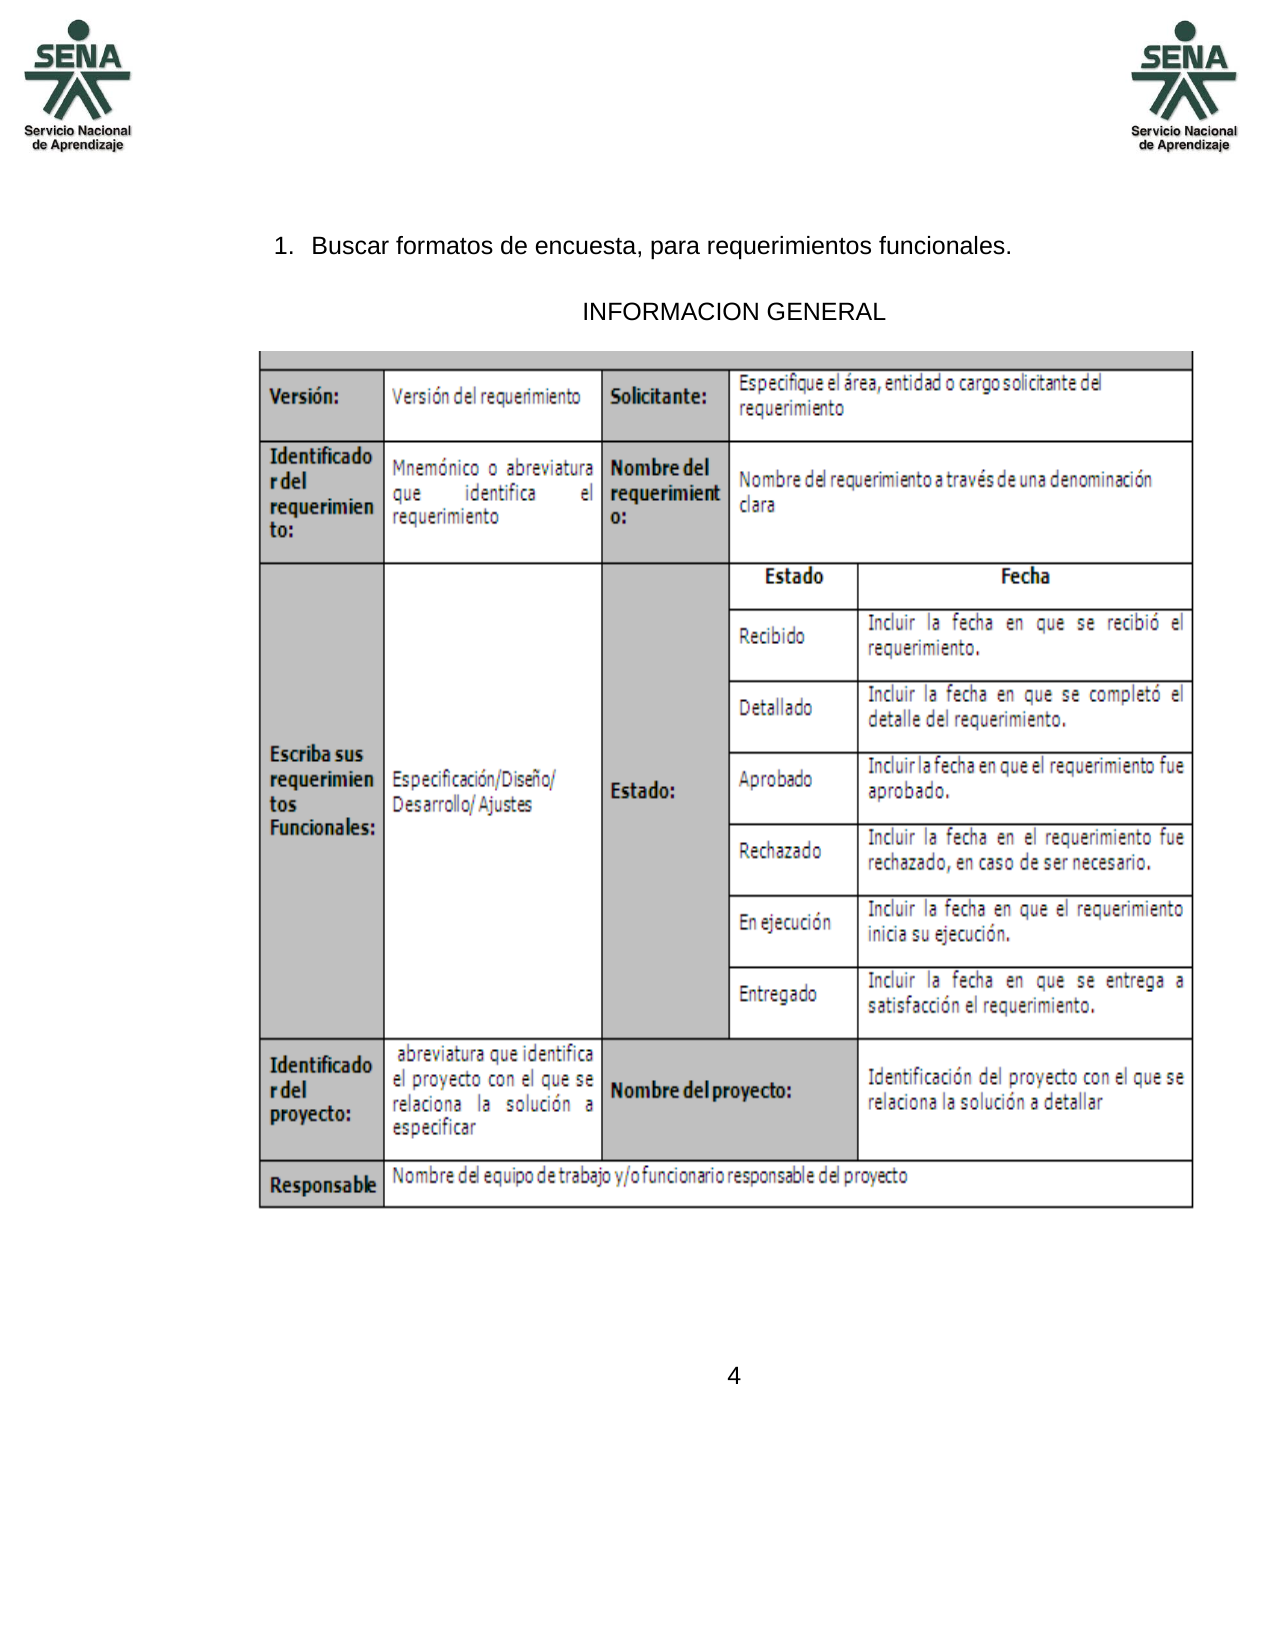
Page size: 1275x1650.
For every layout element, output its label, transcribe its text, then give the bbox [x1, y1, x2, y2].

list 4 [311, 1361, 1157, 1390]
picture [236, 351, 1217, 1238]
picture [8, 9, 146, 160]
list Buscar formatos de encuesta, para requerimientos funcionales. [274, 231, 1157, 260]
picture [1115, 10, 1250, 161]
list INFORMACION GENERAL [311, 297, 1157, 326]
